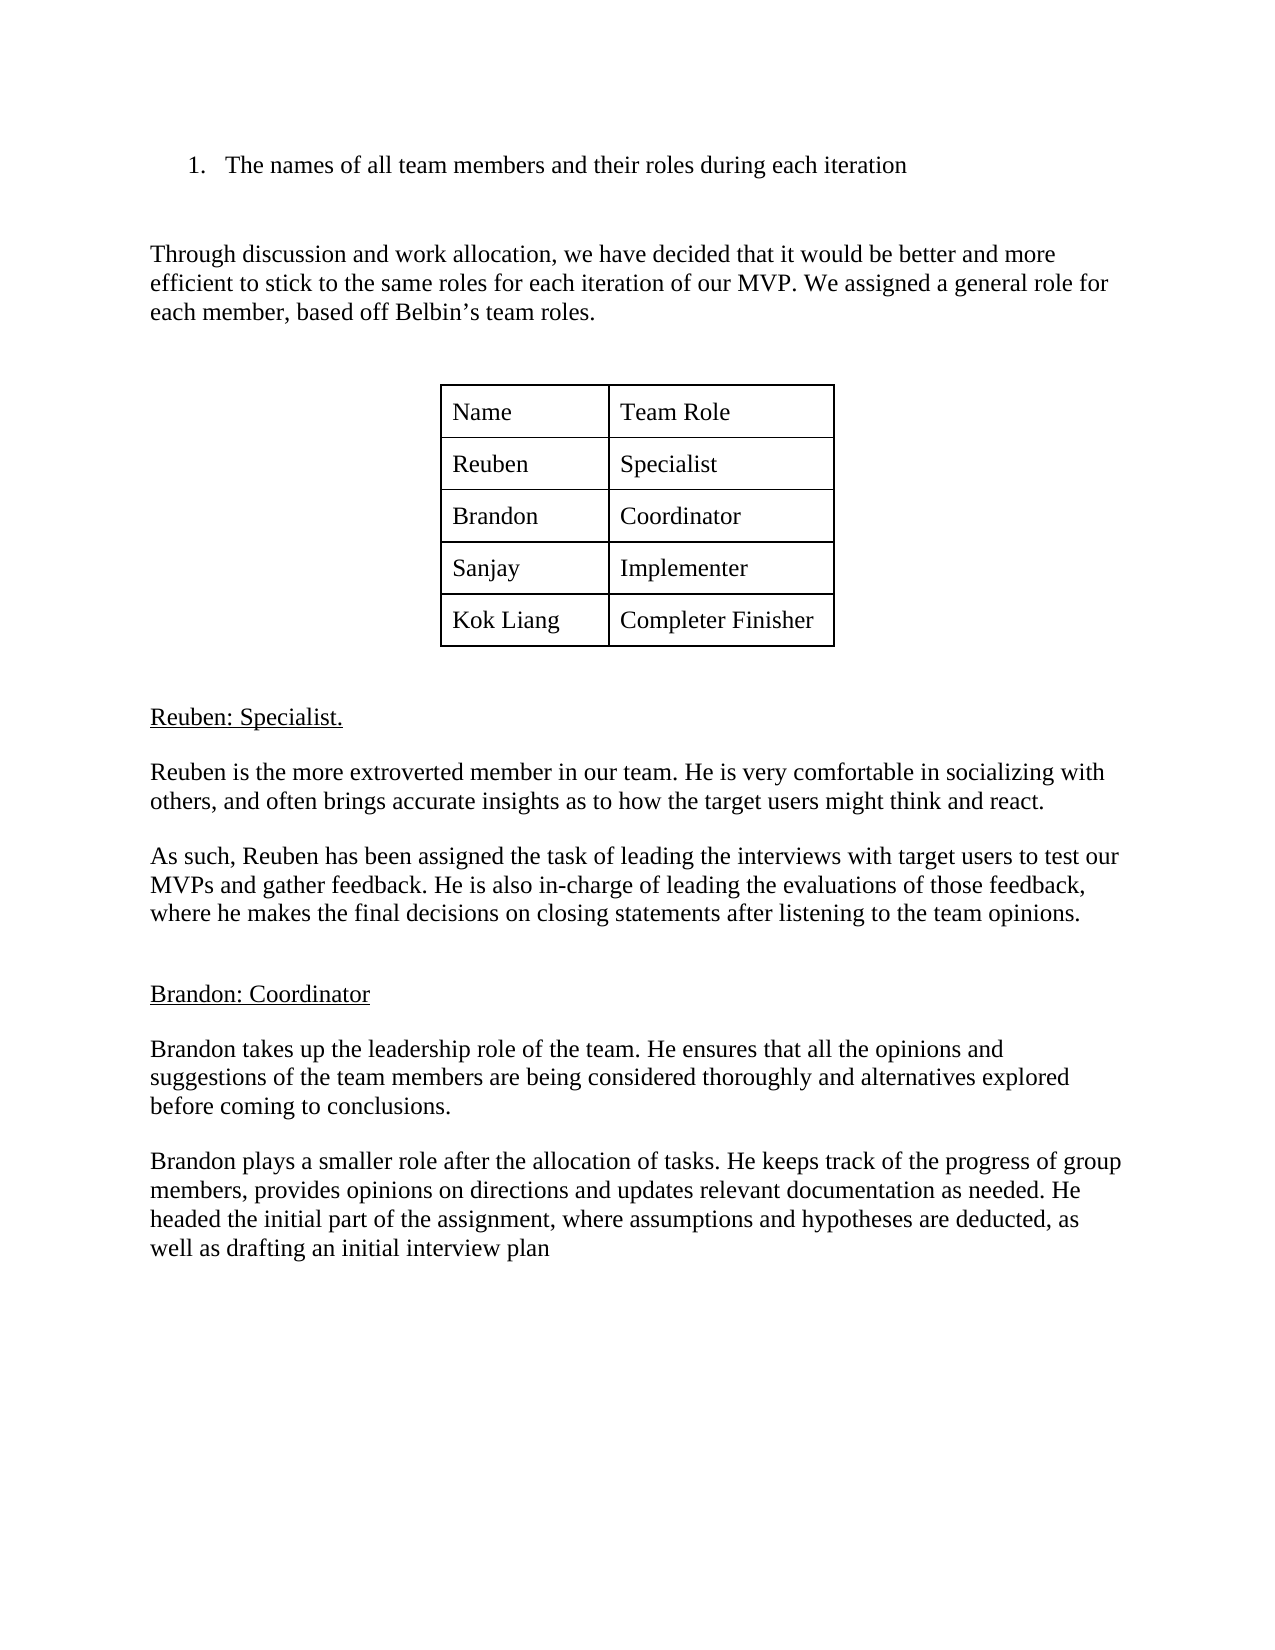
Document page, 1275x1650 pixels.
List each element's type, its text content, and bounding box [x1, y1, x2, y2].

table_cell Specialist [610, 438, 833, 489]
text Reuben is the more extroverted member in our team. He is very comfortable in socializing with others, and often brings accurate insights as to how the target users might think and react. [150, 757, 1125, 815]
table_cell Kok Liang [442, 595, 608, 645]
text Reuben: Specialist. [150, 702, 1125, 731]
text Brandon takes up the leadership role of the team. He ensures that all the opinions and suggestions of the team members are being considered thoroughly and alternatives explored before coming to conclusions. [150, 1034, 1125, 1120]
table_cell Implementer [610, 543, 833, 593]
table_cell Brandon [442, 490, 608, 541]
table_header Team Role [610, 386, 833, 437]
text Brandon plays a smaller role after the allocation of tasks. He keeps track of the progress of group members, provides opinions on directions and updates relevant documentation as needed. He headed the initial part of the assignment, where assumptions and hypotheses are deducted, as well as drafting an initial interview plan [150, 1146, 1125, 1261]
text As such, Reuben has been assigned the task of leading the interviews with target users to test our MVPs and gather feedback. He is also in-charge of leading the evaluations of those feedback, where he makes the final decisions on closing statements after listening to the team opinions. [150, 841, 1125, 927]
text Through discussion and work allocation, we have decided that it would be better and more efficient to stick to the same roles for each iteration of our MVP. We assigned a general role for each member, based off Belbin’s team roles. [150, 239, 1125, 325]
table_cell Coordinator [610, 490, 833, 541]
table_cell Completer Finisher [610, 595, 833, 645]
list The names of all team members and their roles during each iteration [187, 150, 1125, 179]
table_cell Reuben [442, 438, 608, 489]
table_cell Sanjay [442, 543, 608, 593]
table_header Name [442, 386, 608, 437]
text Brandon: Coordinator [150, 979, 1125, 1007]
